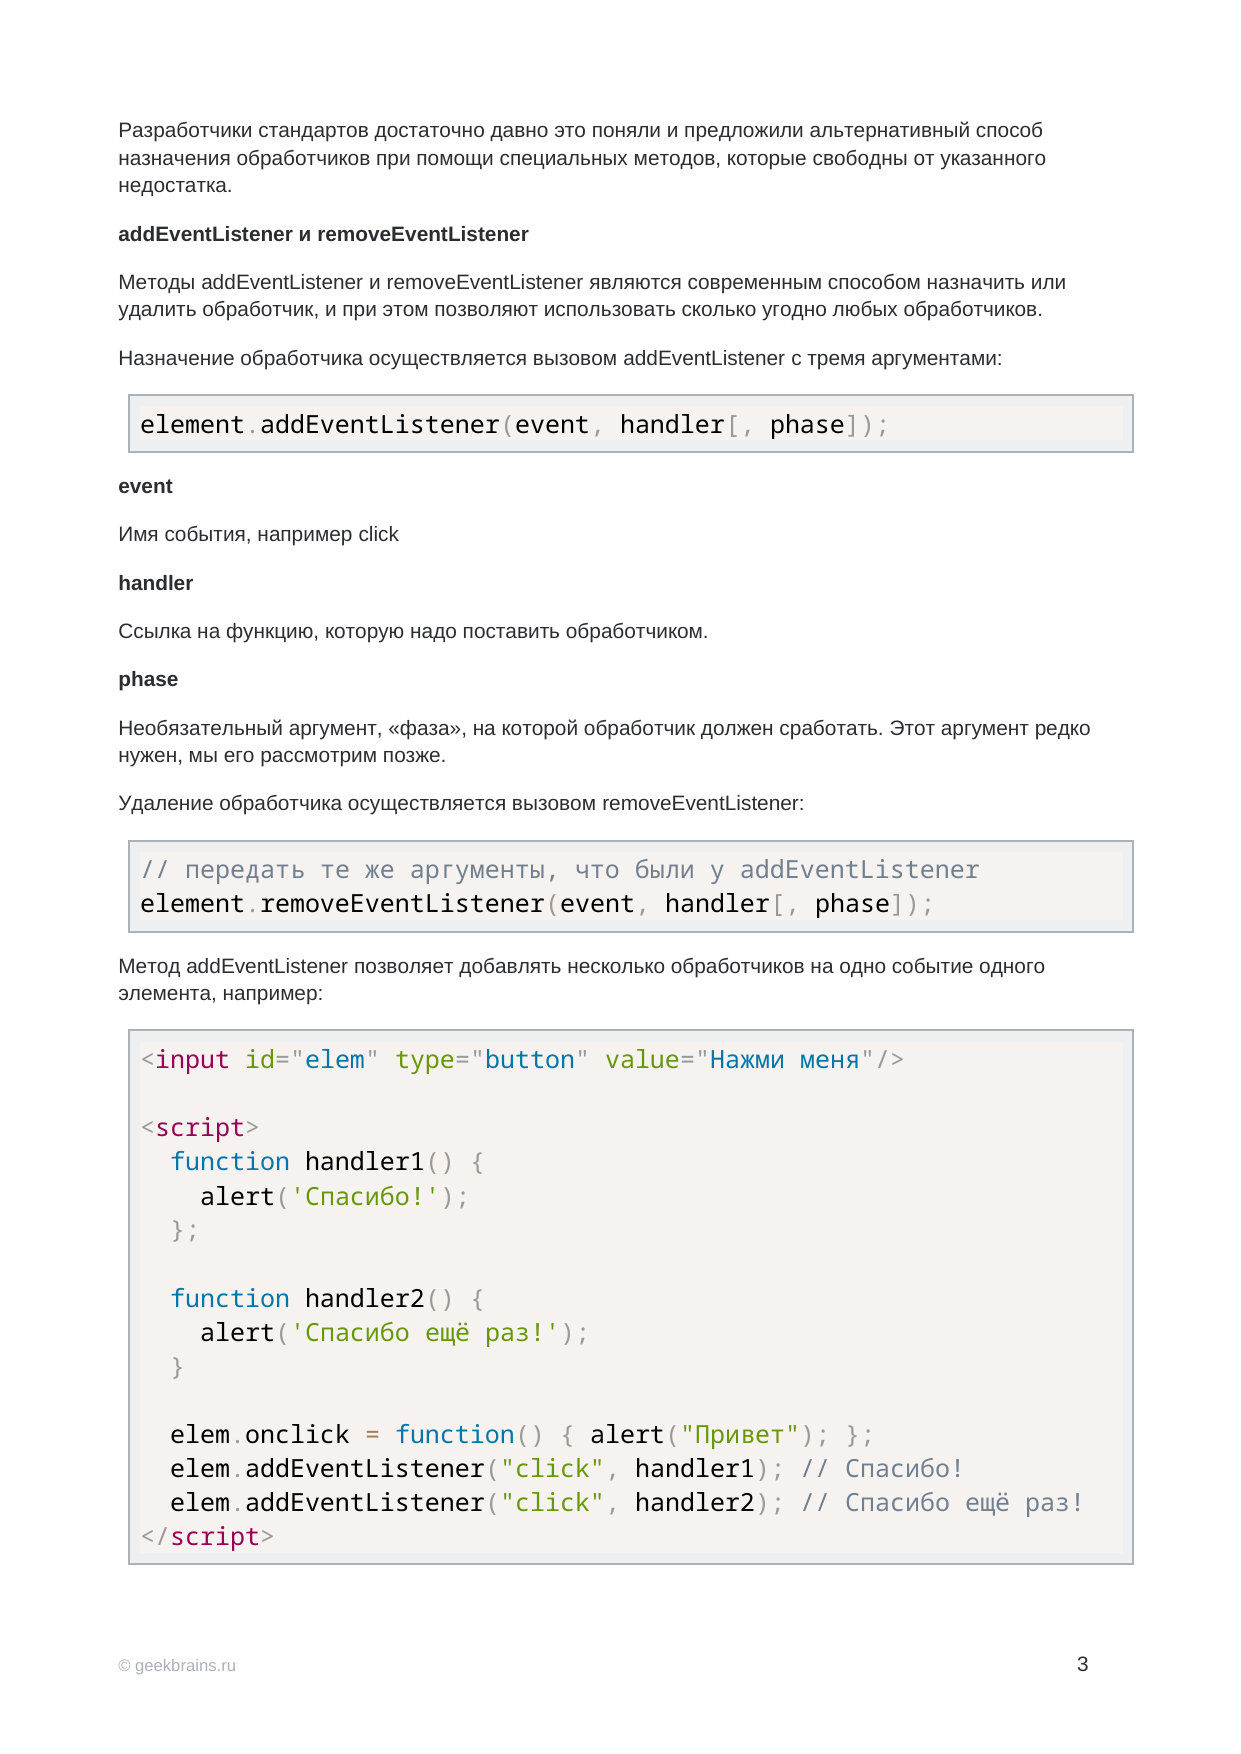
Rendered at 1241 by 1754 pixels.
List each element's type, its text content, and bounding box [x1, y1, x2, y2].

text phase [118, 667, 1122, 691]
text Методы addEventListener и removeEventListener являются современным способом назначить или удалить обработчик, и при этом позволяют использовать сколько угодно любых обработчиков. [118, 270, 1122, 321]
text Назначение обработчика осуществляется вызовом addEventListener с тремя аргументами: [118, 346, 1122, 369]
text addEventListener и removeEventListener [118, 221, 1122, 245]
table_header // передать те же аргументы, что были у addEventListener element.removeEventListener(event, handler[, phase]); [130, 842, 1132, 931]
table_header <input id="elem" type="button" value="Нажми меня"/> <script> function handler1() { alert('Спасибо!'); }; function handler2() { alert('Спасибо ещё раз!'); } elem.onclick = function() { alert("Привет"); }; elem.addEventListener("click", handler1); // Спасибо! elem.addEventListener("click", handler2); // Спасибо ещё раз! </script> [130, 1031, 1132, 1563]
text Необязательный аргумент, «фаза», на которой обработчик должен сработать. Этот аргумент редко нужен, мы его рассмотрим позже. [118, 715, 1122, 767]
text handler [118, 570, 1122, 594]
text Разработчики стандартов достаточно давно это поняли и предложили альтернативный способ назначения обработчиков при помощи специальных методов, которые свободны от указанного недостатка. [118, 118, 1122, 197]
table_header element.addEventListener(event, handler[, phase]); [130, 396, 1132, 451]
text Имя события, например click [118, 522, 1122, 546]
text event [118, 474, 1122, 498]
text Удаление обработчика осуществляется вызовом removeEventListener: [118, 791, 1122, 815]
text Ссылка на функцию, которую надо поставить обработчиком. [118, 619, 1122, 643]
text Метод addEventListener позволяет добавлять несколько обработчиков на одно событие одного элемента, например: [118, 953, 1122, 1005]
